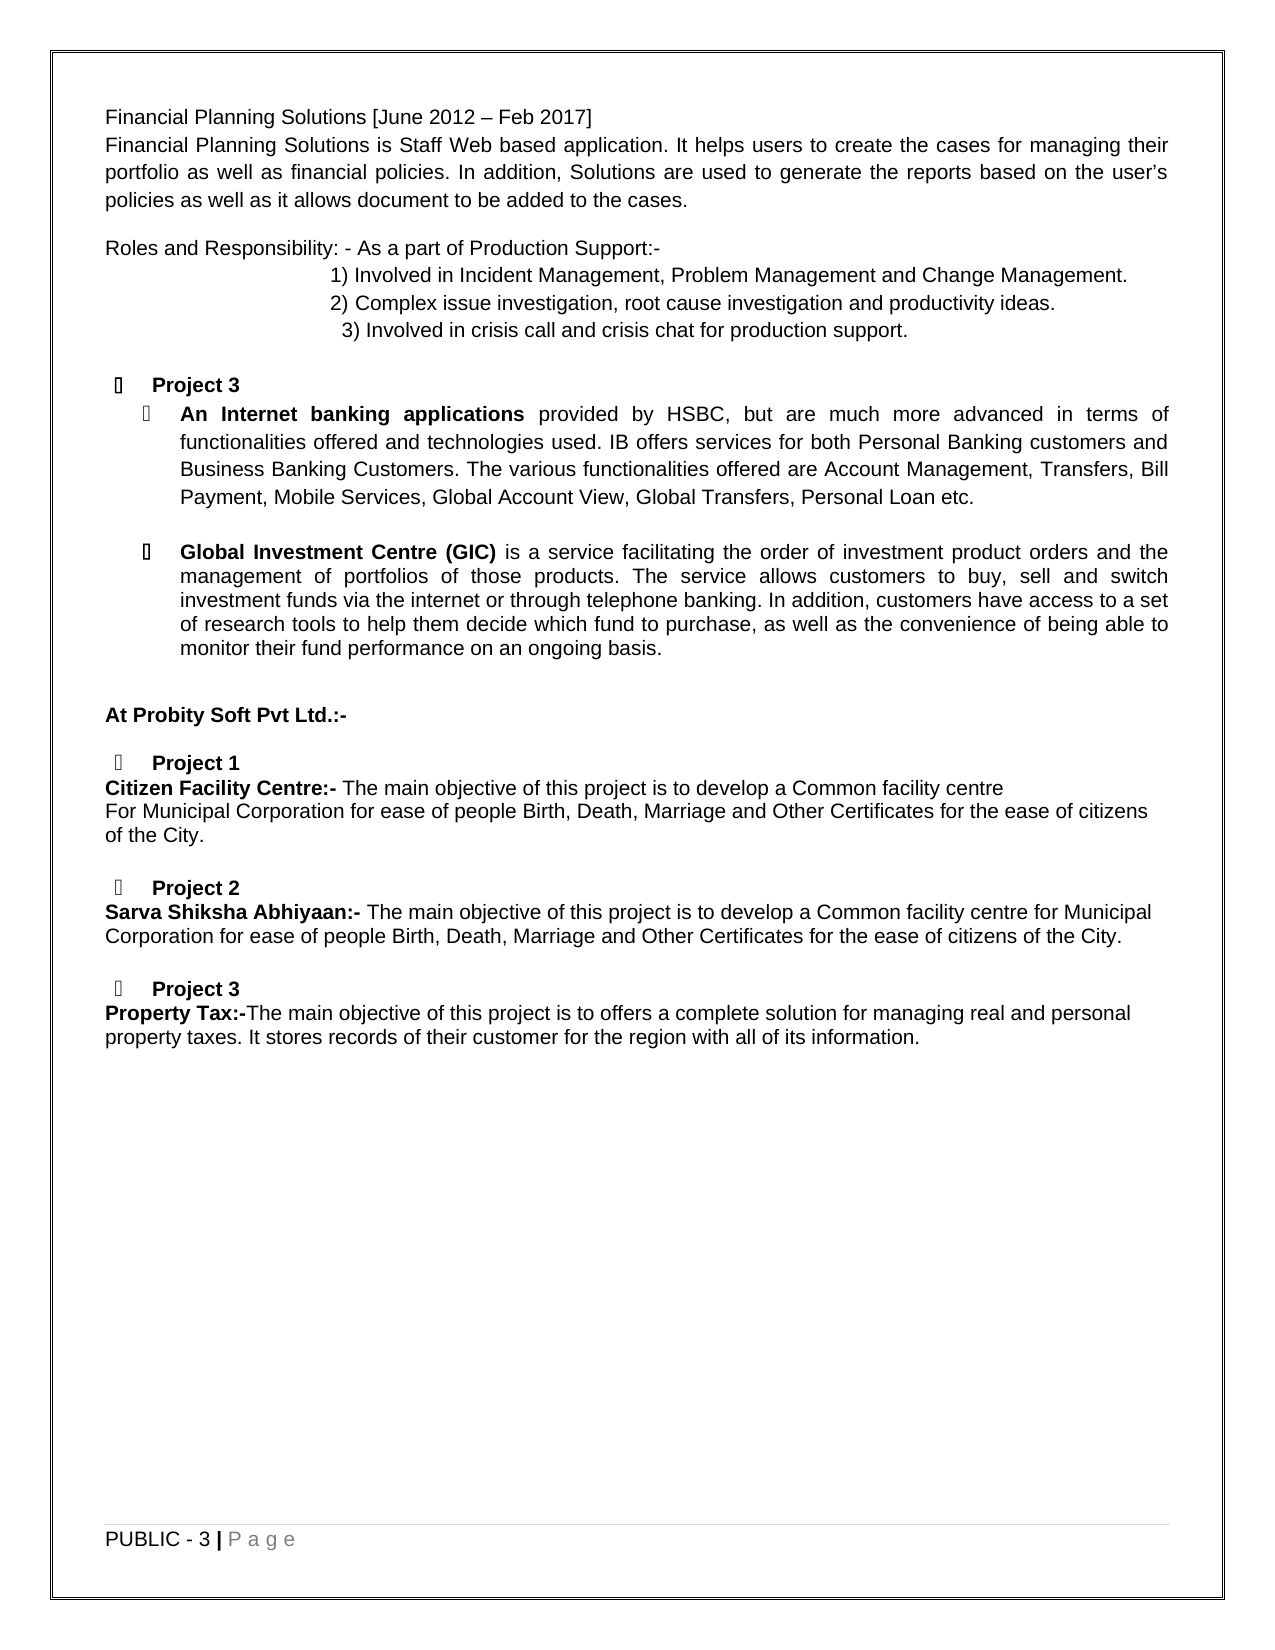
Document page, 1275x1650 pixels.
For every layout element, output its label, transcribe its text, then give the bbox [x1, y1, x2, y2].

text 1) Involved in Incident Management, Problem Management and Change Management. [105, 263, 1170, 287]
list An Internet banking applications provided by HSBC, but are much more advanced in terms of functionalities offered and technologies used. IB offers services for both Personal Banking customers and Business Banking Customers. The various functionalities offered are Account Management, Transfers, Bill Payment, Mobile Services, Global Account View, Global Transfers, Personal Loan etc. [142, 401, 1170, 508]
text For Municipal Corporation for ease of people Birth, Death, Marriage and Other Certificates for the ease of citizens of the City. [105, 799, 1170, 847]
list Global Investment Centre (GIC) is a service facilitating the order of investment product orders and the management of portfolios of those products. The service allows customers to buy, sell and switch investment funds via the internet or through telephone banking. In addition, customers have access to a set of research tools to help them decide which fund to purchase, as well as the convenience of being able to monitor their fund performance on an ongoing basis. [142, 539, 1170, 660]
text Sarva Shiksha Abhiyaan:- The main objective of this project is to develop a Common facility centre for Municipal Corporation for ease of people Birth, Death, Marriage and Other Certificates for the ease of citizens of the City. [105, 900, 1170, 948]
text 2) Complex issue investigation, root cause investigation and productivity ideas. [105, 291, 1170, 315]
text Citizen Facility Centre:- The main objective of this project is to develop a Common facility centre [105, 775, 1170, 799]
text Financial Planning Solutions [June 2012 – Feb 2017] [105, 105, 1170, 129]
text Financial Planning Solutions is Staff Web based application. It helps users to create the cases for managing their portfolio as well as financial policies. In addition, Solutions are used to generate the reports based on the user’s policies as well as it allows document to be added to the cases. [105, 132, 1170, 211]
text Property Tax:-The main objective of this project is to offers a complete solution for managing real and personal property taxes. It stores records of their customer for the region with all of its information. [105, 1001, 1170, 1049]
list Project 3 [114, 976, 1170, 1001]
text At Probity Soft Pvt Ltd.:- [105, 703, 1170, 727]
list Project 3 [114, 373, 1170, 398]
text 3) Involved in crisis call and crisis chat for production support. [105, 318, 1170, 342]
list Project 2 [114, 876, 1170, 900]
text Roles and Responsibility: - As a part of Production Support:- [105, 236, 1170, 260]
list Project 1 [114, 751, 1170, 775]
